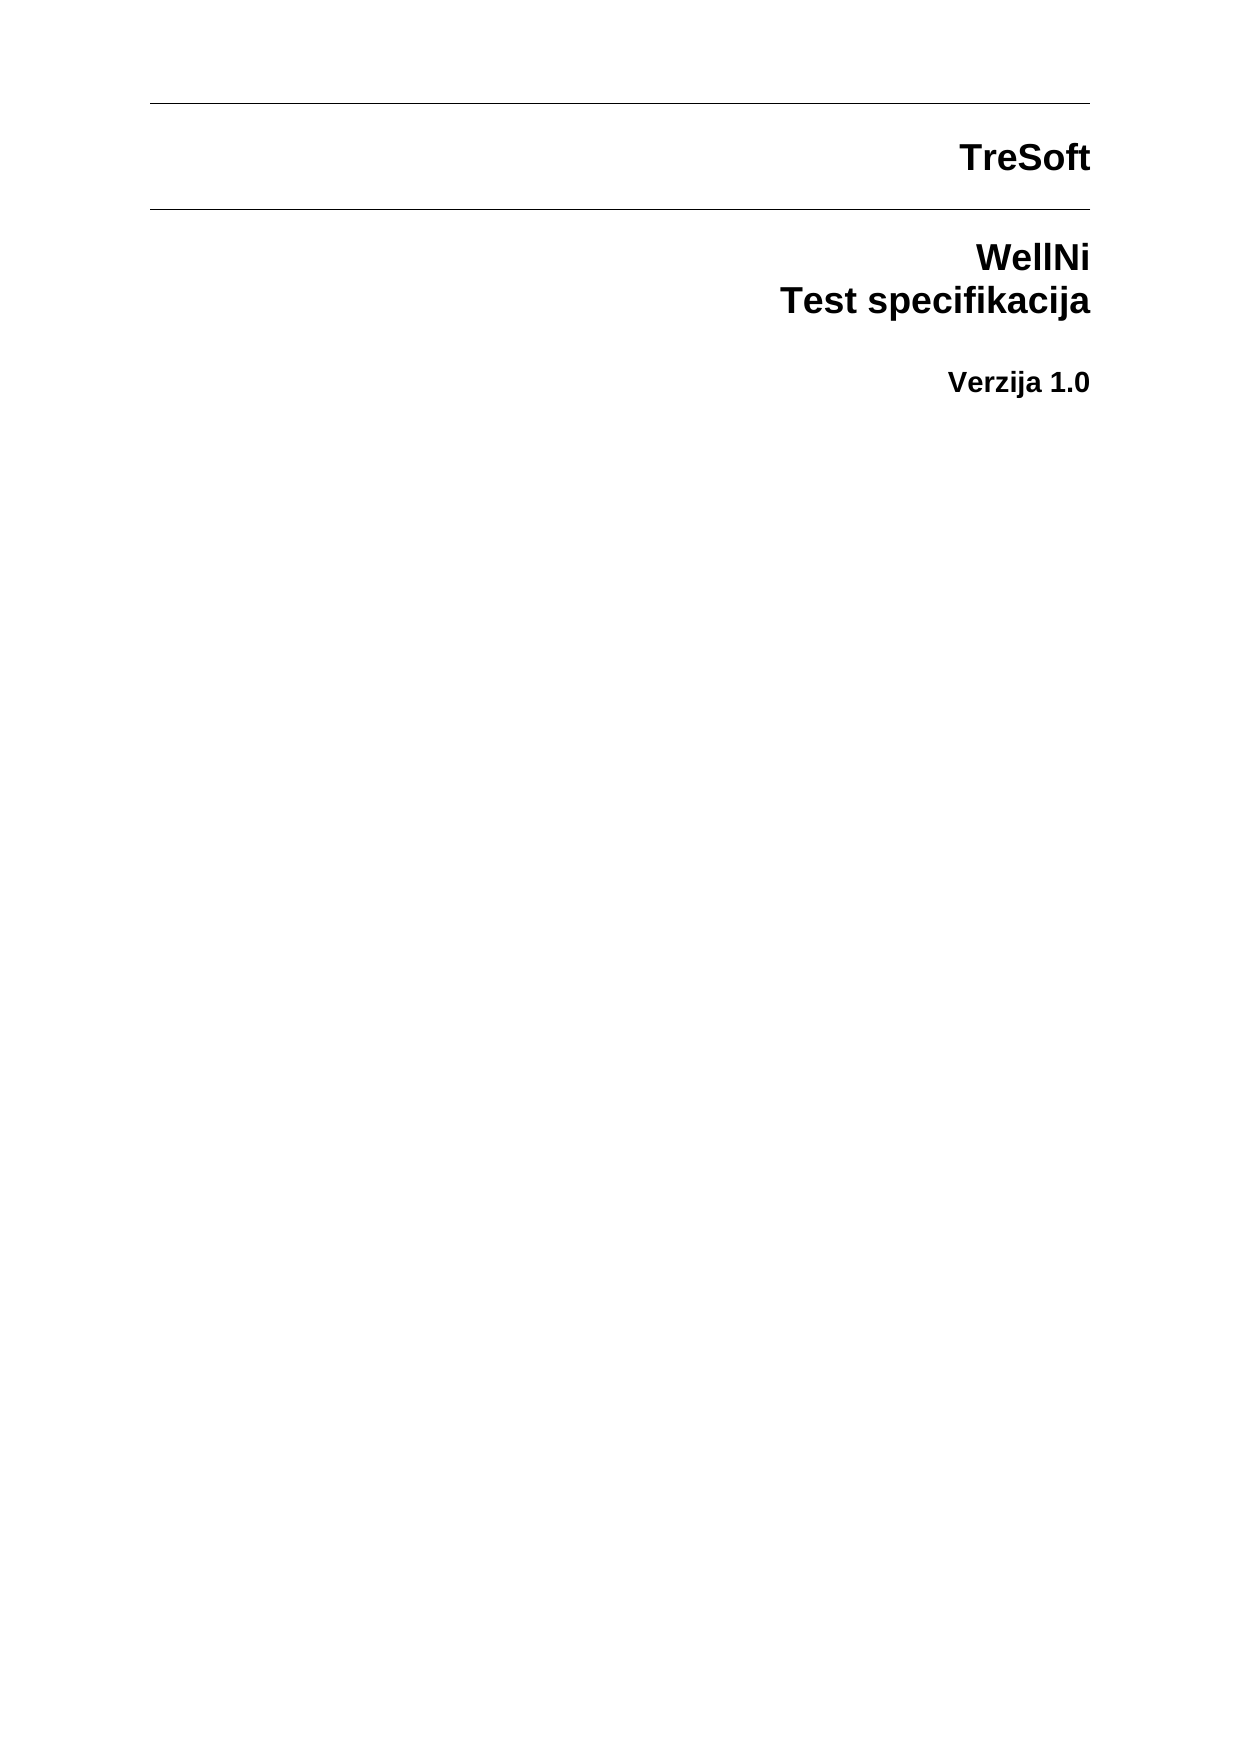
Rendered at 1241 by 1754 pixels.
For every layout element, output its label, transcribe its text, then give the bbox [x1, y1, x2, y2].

title Test specifikacija [150, 278, 1090, 322]
title WellNi [150, 235, 1090, 278]
title Verzija 1.0 [150, 365, 1090, 398]
